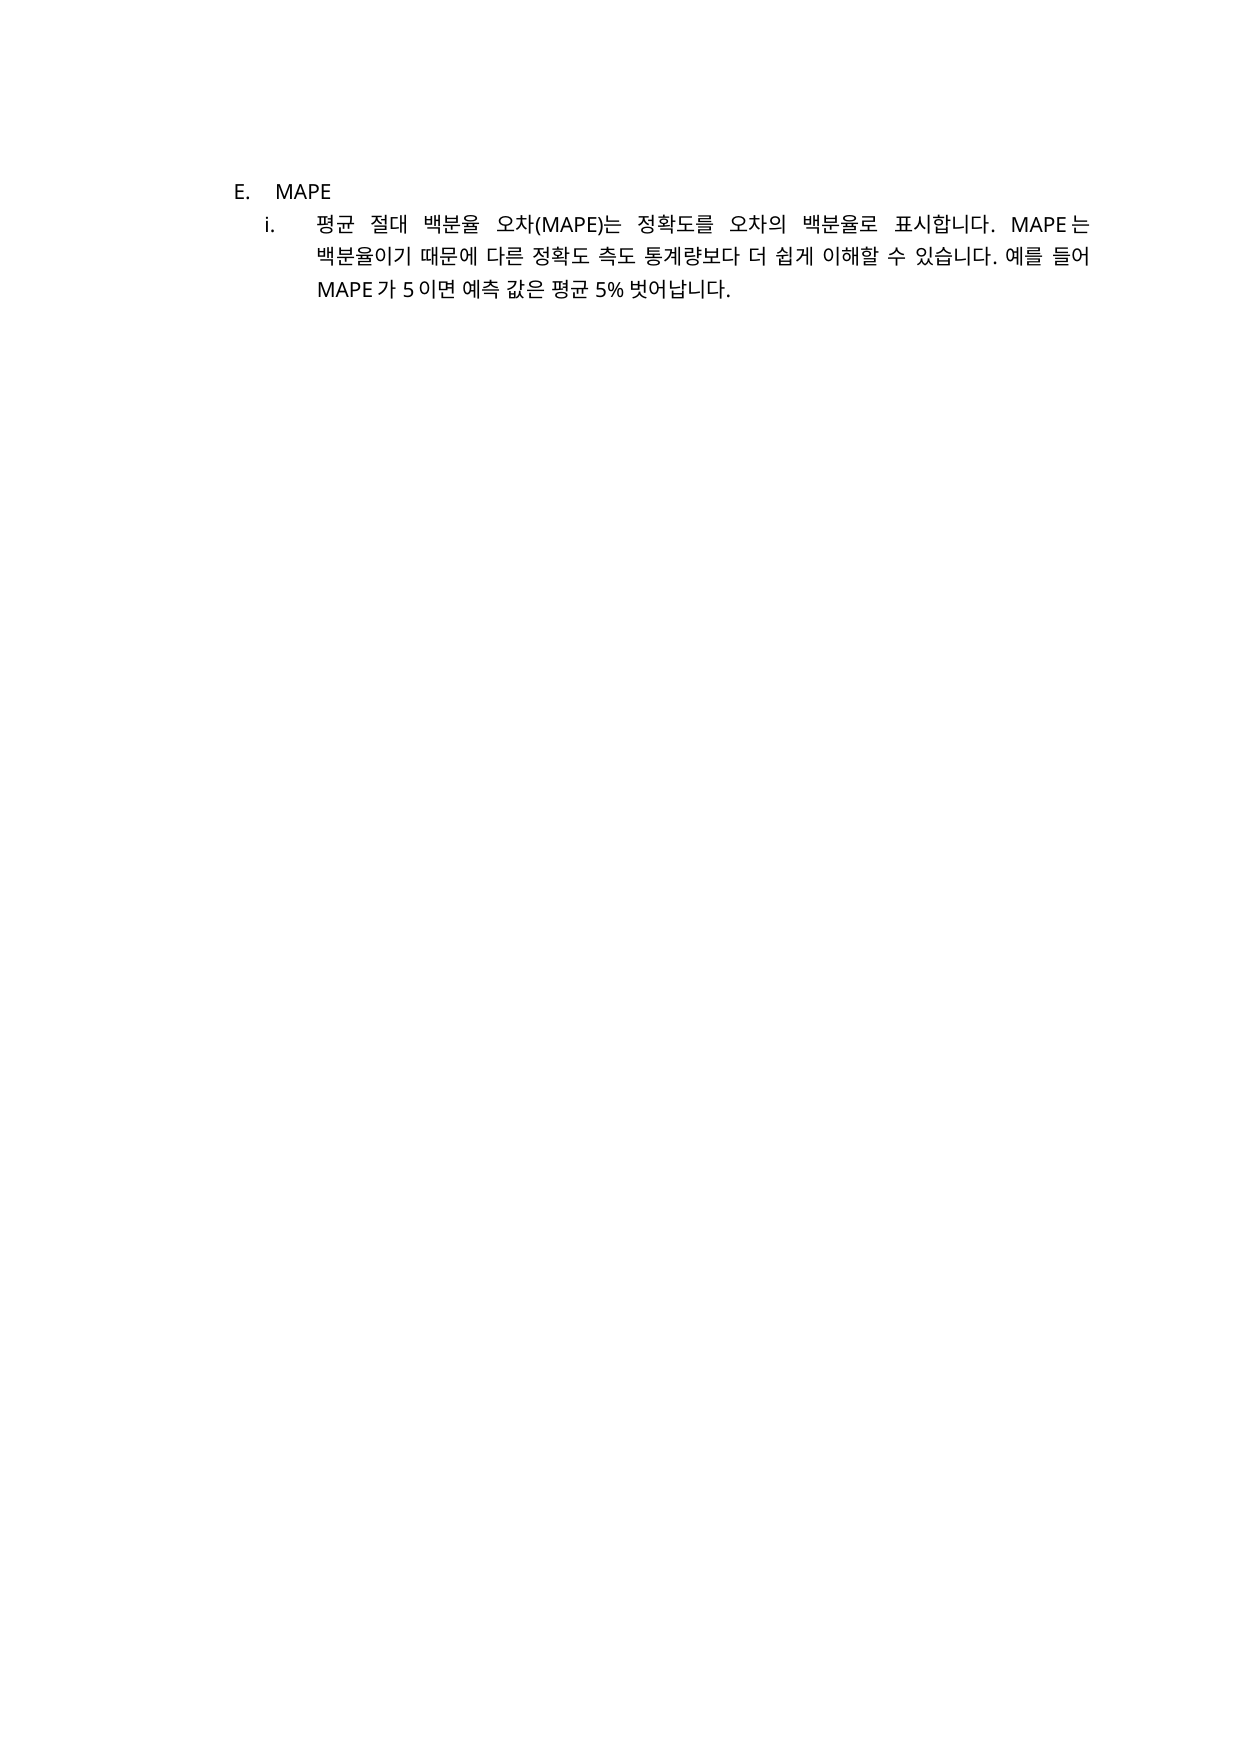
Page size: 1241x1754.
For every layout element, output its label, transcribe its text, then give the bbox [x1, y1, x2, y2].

list 평균 절대 백분율 오차(MAPE)는 정확도를 오차의 백분율로 표시합니다. MAPE는 백분율이기 때문에 다른 정확도 측도 통계량보다 더 쉽게 이해할 수 있습니다. 예를 들어 MAPE가 5이면 예측 값은 평균 5% 벗어납니다. [275, 208, 1090, 303]
list MAPE [233, 177, 1090, 206]
